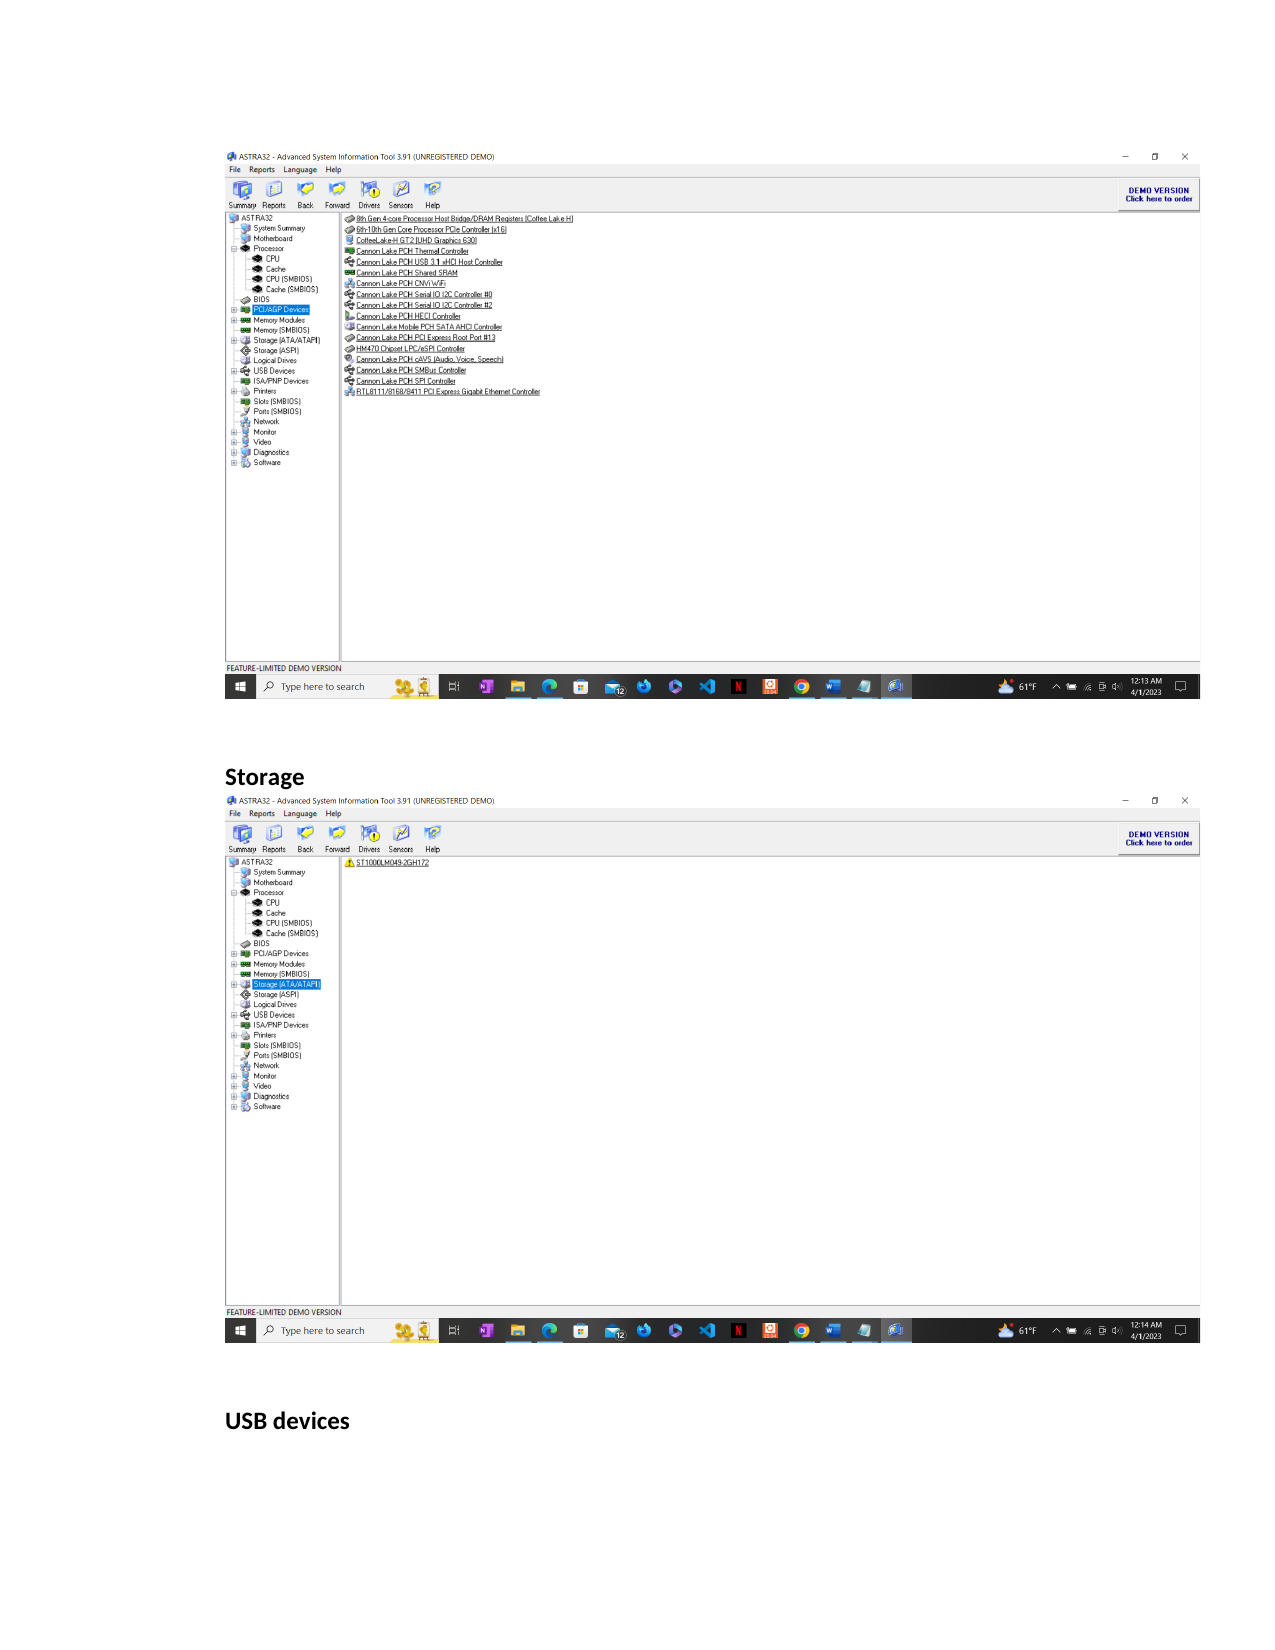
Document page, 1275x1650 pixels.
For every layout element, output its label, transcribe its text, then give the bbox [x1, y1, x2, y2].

picture [225, 793, 1200, 1343]
picture [225, 150, 1200, 699]
list Storage [225, 761, 1125, 792]
list USB devices [225, 1405, 1125, 1436]
